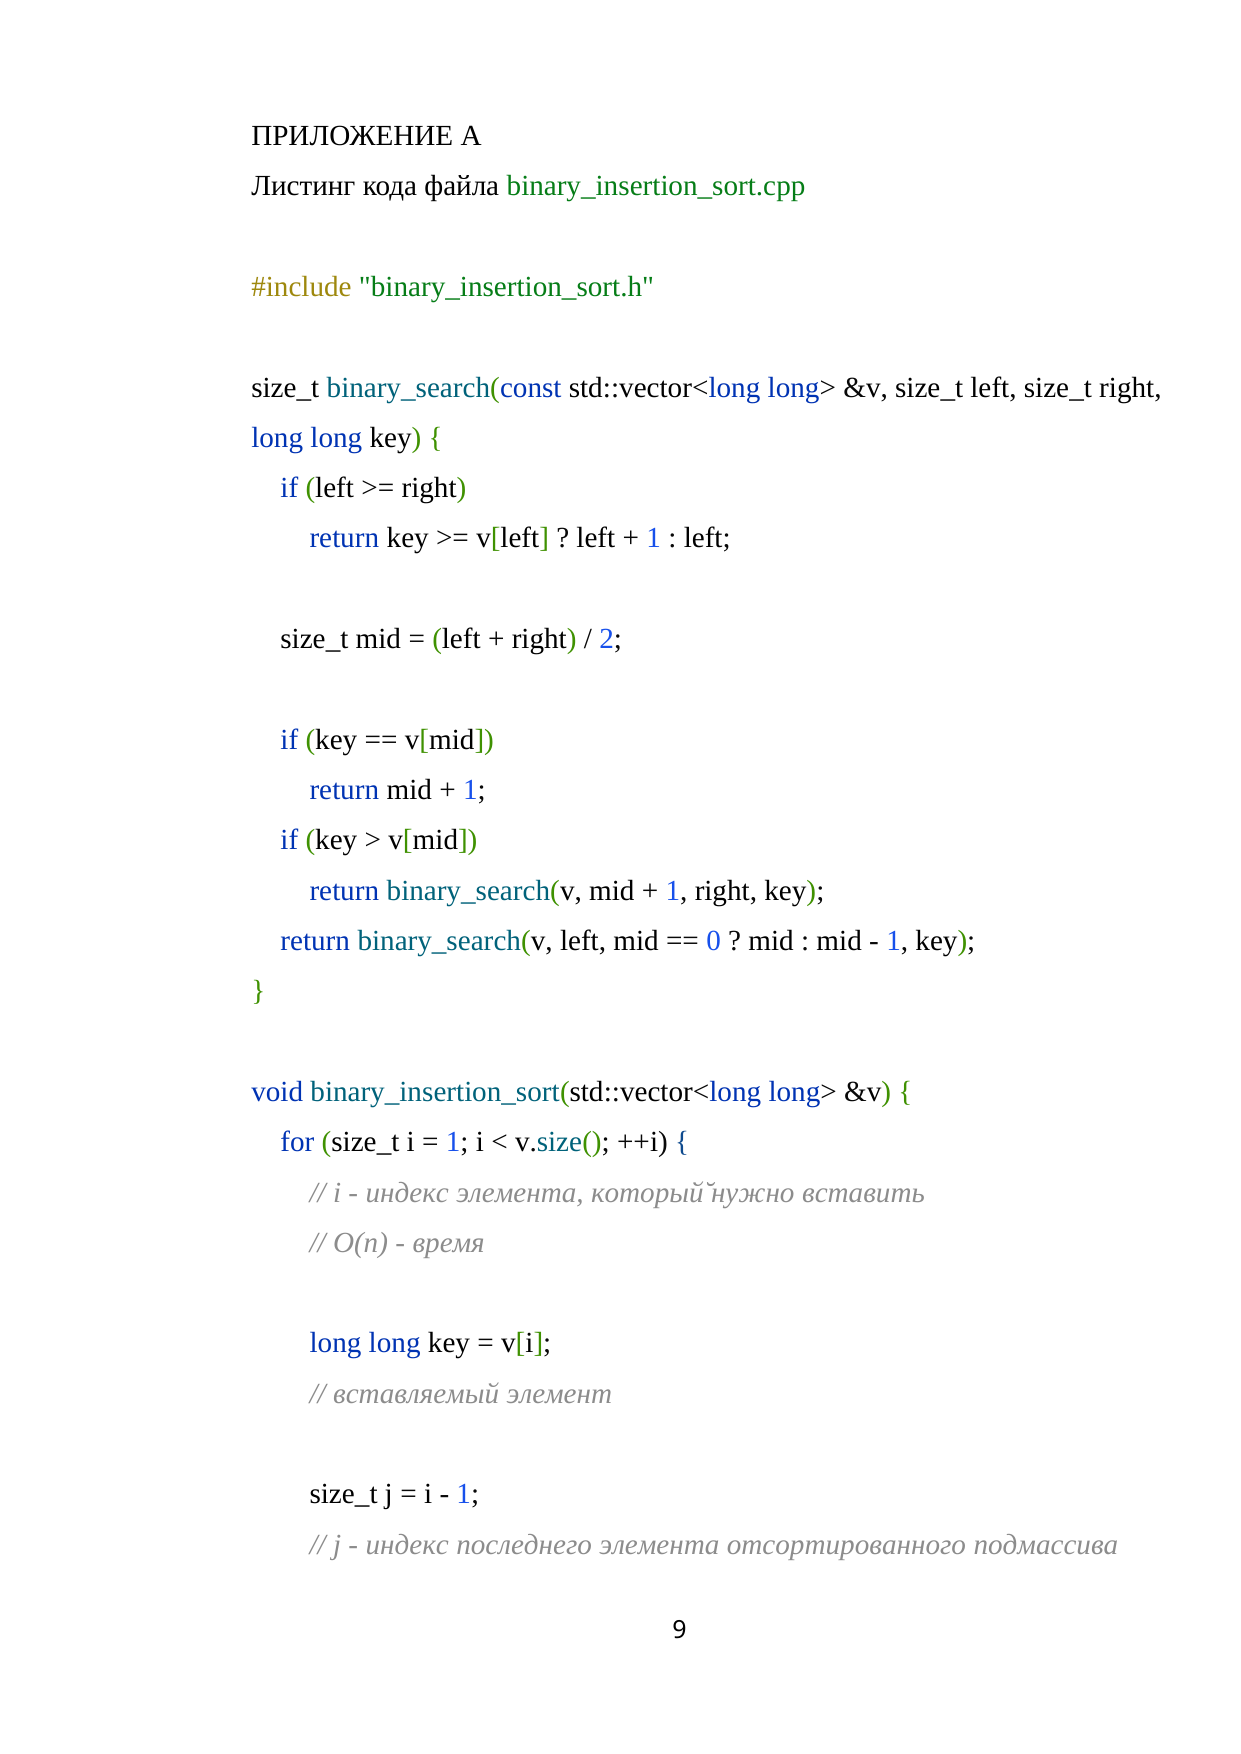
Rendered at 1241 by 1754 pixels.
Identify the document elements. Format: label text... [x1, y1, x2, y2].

text Листинг кода файла binary_insertion_sort.cpp [251, 168, 1181, 202]
text ПРИЛОЖЕНИЕ А [251, 118, 1181, 152]
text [251, 269, 1181, 1611]
